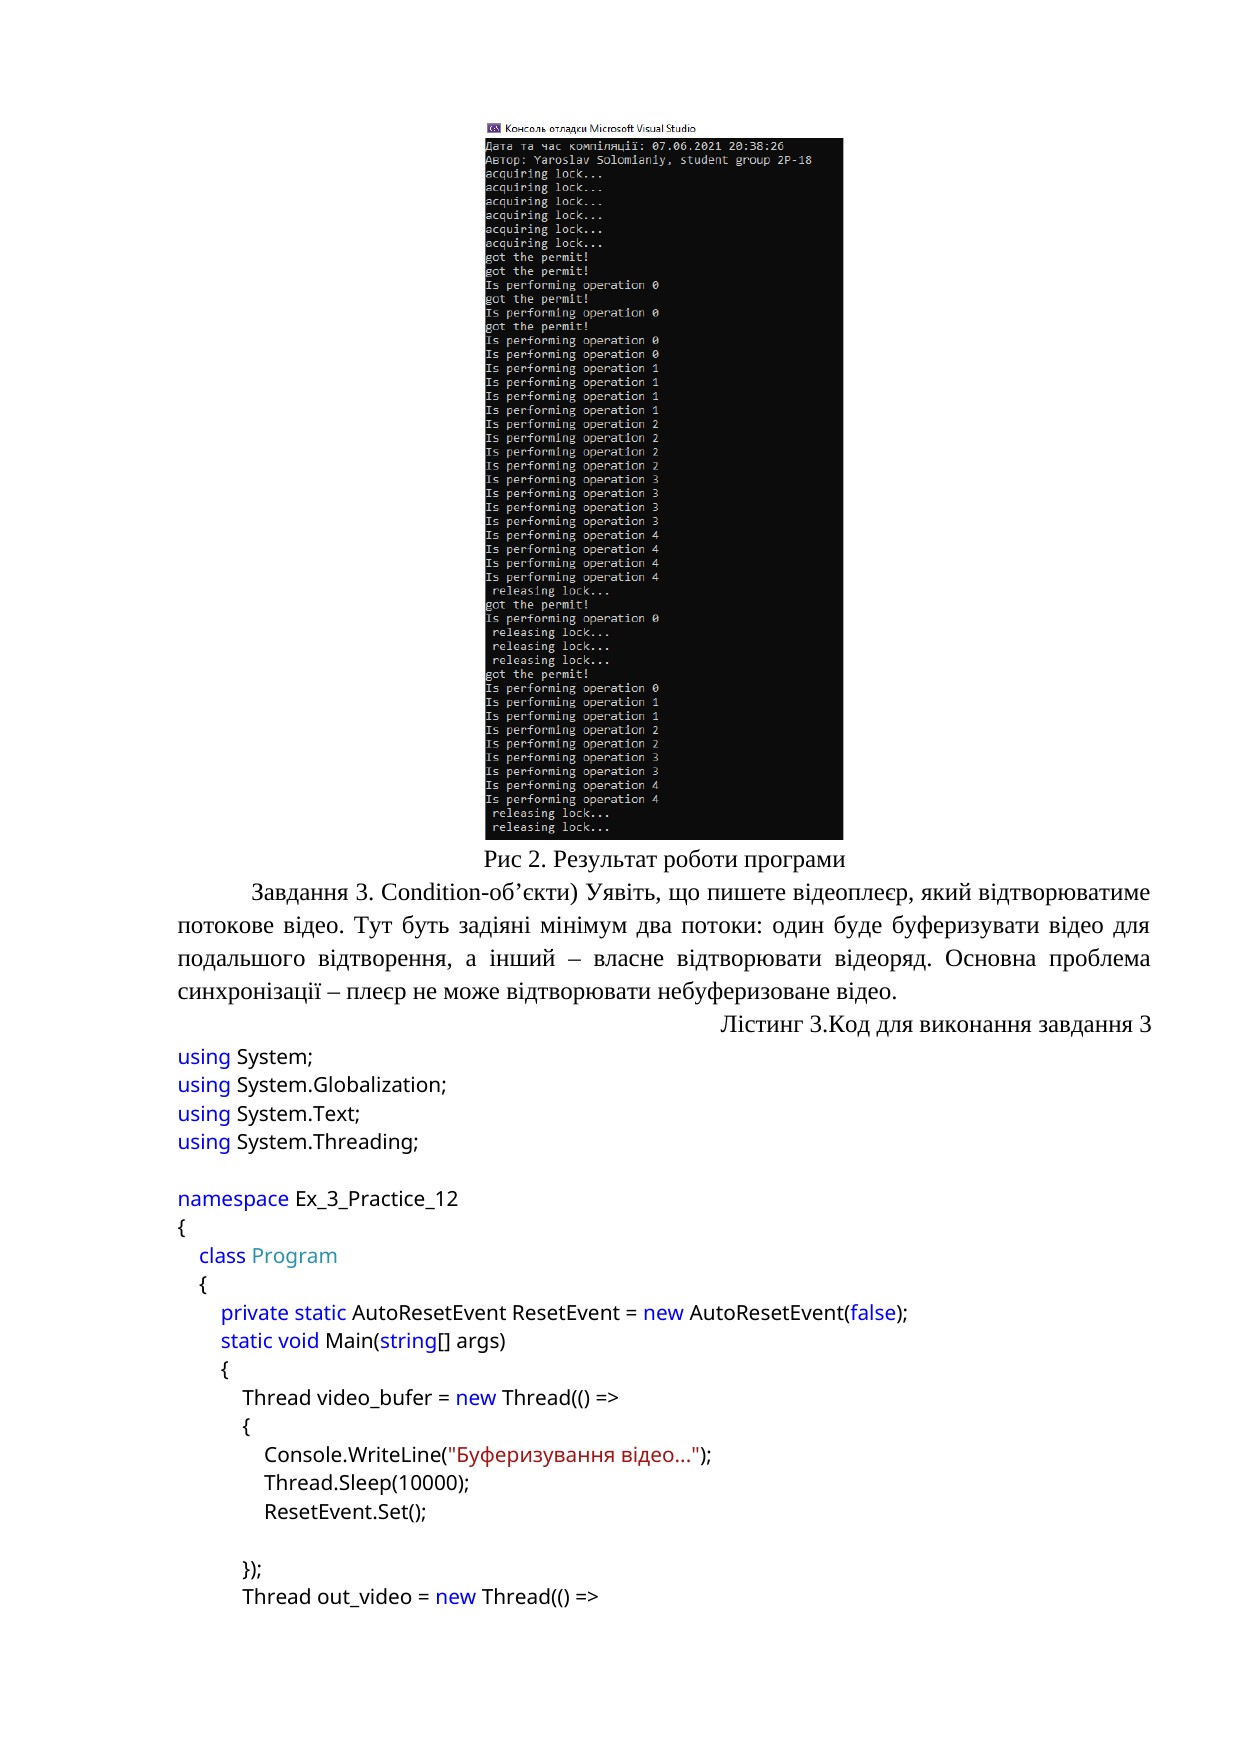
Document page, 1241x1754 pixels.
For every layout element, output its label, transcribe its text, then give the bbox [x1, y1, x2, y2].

text Thread.Sleep(10000); [177, 1468, 1152, 1497]
text { [177, 1411, 1152, 1440]
text private static AutoResetEvent ResetEvent = new AutoResetEvent(false); [177, 1298, 1152, 1326]
text { [177, 1269, 1152, 1298]
text class Program [177, 1241, 1152, 1269]
picture [485, 118, 844, 840]
text { [177, 1354, 1152, 1383]
text { [177, 1212, 1152, 1241]
text Рис 2. Результат роботи програми [177, 844, 1152, 872]
text using System.Threading; [177, 1127, 1152, 1156]
text Console.WriteLine("Буферизування відео..."); [177, 1440, 1152, 1468]
text Thread video_bufer = new Thread(() => [177, 1383, 1152, 1411]
text Лістинг 3.Код для виконання завдання 3 [177, 1009, 1152, 1037]
text Thread out_video = new Thread(() => [177, 1582, 1152, 1611]
text }); [177, 1554, 1152, 1582]
text using System.Text; [177, 1099, 1152, 1127]
text ResetEvent.Set(); [177, 1497, 1152, 1525]
text Завдання 3. Condition-об’єкти) Уявіть, що пишете відеоплеєр, який відтворюватиме потокове відео. Тут буть задіяні мінімум два потоки: один буде буферизувати відео для подальшого відтворення, а інший – власне відтворювати відеоряд. Основна проблема синхронізації – плеєр не може відтворювати небуферизоване відео. [177, 877, 1152, 1004]
text using System; [177, 1042, 1152, 1070]
text namespace Ex_3_Practice_12 [177, 1184, 1152, 1212]
text static void Main(string[] args) [177, 1326, 1152, 1354]
text using System.Globalization; [177, 1070, 1152, 1099]
